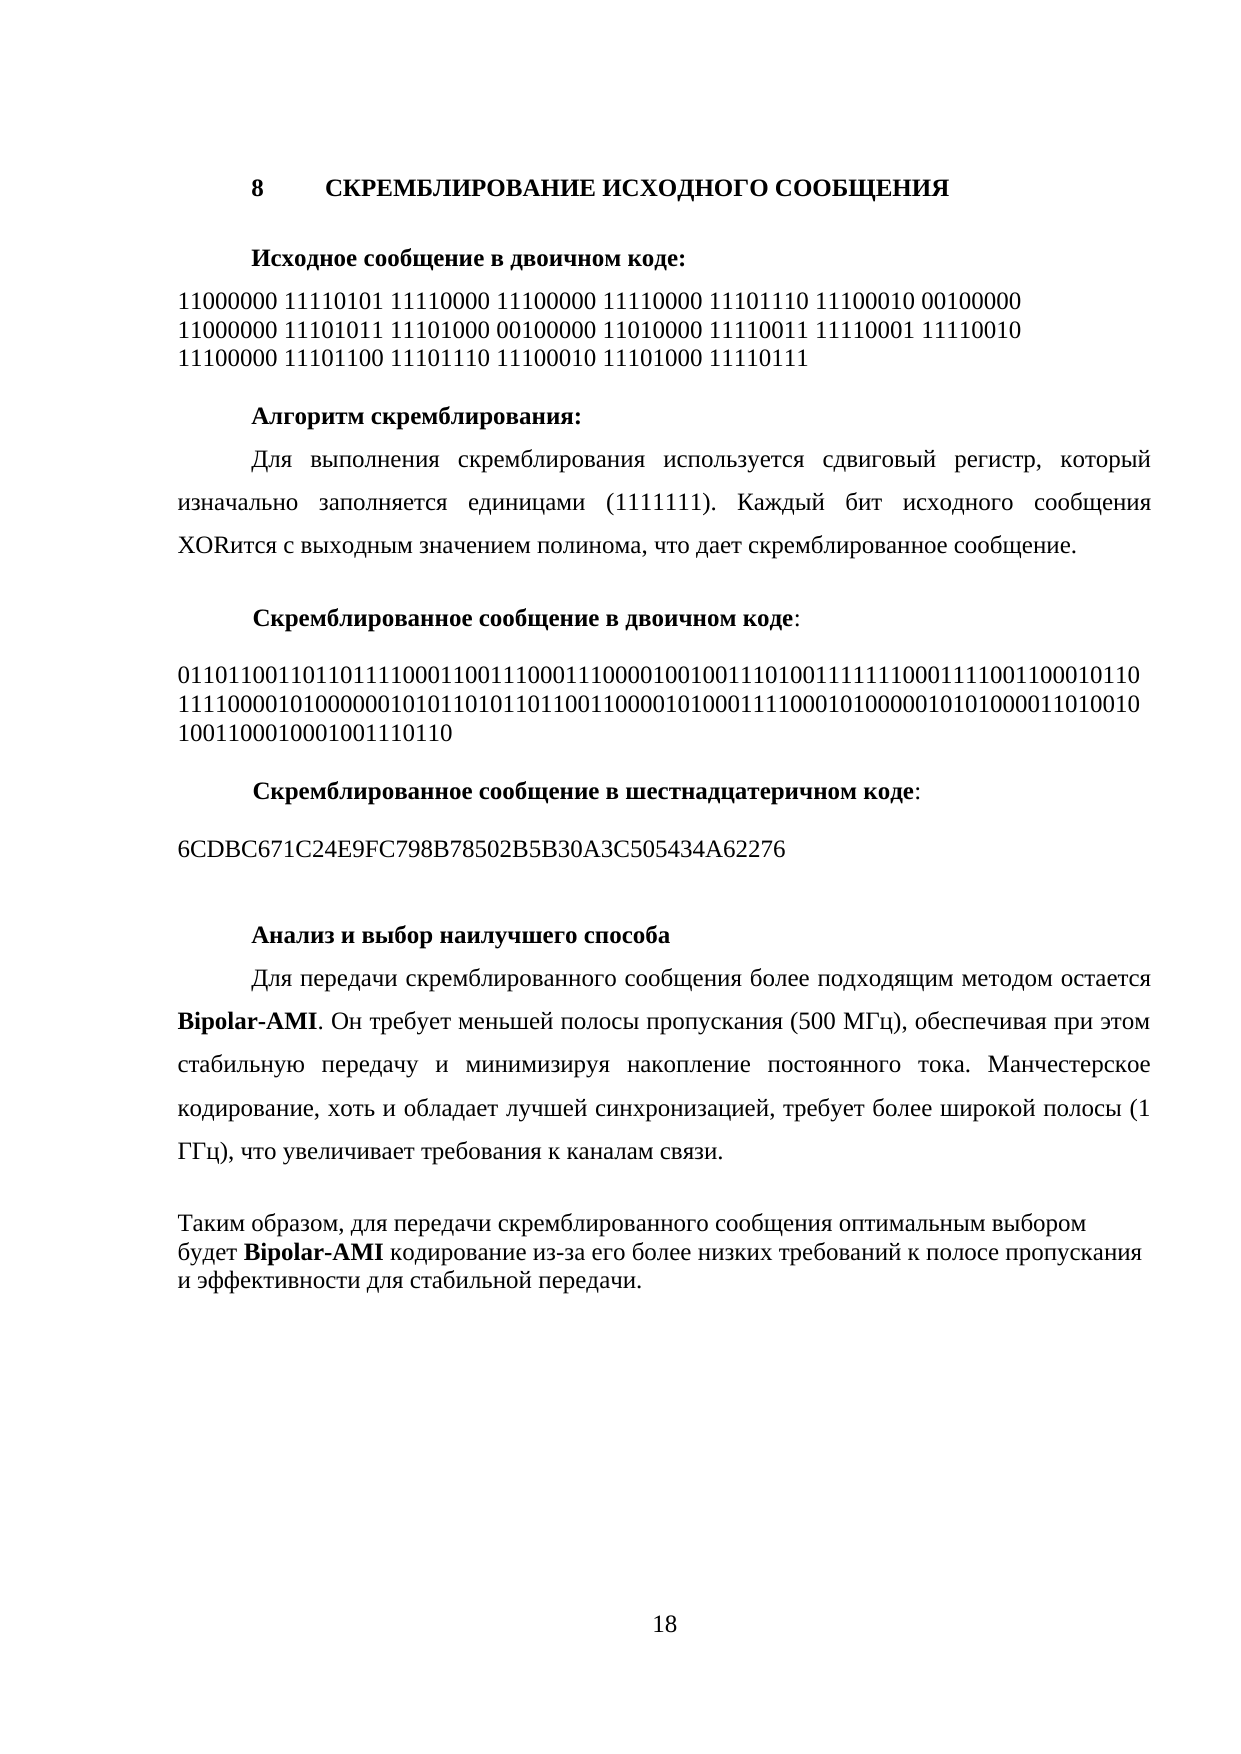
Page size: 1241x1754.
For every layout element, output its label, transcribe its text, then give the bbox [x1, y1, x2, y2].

text Скремблированное сообщение в шестнадцатеричном коде: [252, 776, 1152, 805]
text Алгоритм скремблирования: [177, 401, 1152, 430]
text Исходное сообщение в двоичном коде: [177, 243, 1152, 272]
subtitle Скремблирование исходного сообщения [251, 173, 1152, 201]
text 6CDBC671C24E9FC798B78502B5B30A3C505434A62276 [177, 834, 1152, 863]
text Анализ и выбор наилучшего способа [177, 920, 1152, 949]
text 01101100110110111100011001110001110000100100111010011111110001111001100010110111100001010000001010110101101100110000101000111100010100000101010000110100101001100010001001110110 [177, 661, 1152, 747]
text Для выполнения скремблирования используется сдвиговый регистр, который изначально заполняется единицами (1111111). Каждый бит исходного сообщения XORится с выходным значением полинома, что дает скремблированное сообщение. [177, 444, 1152, 559]
text Таким образом, для передачи скремблированного сообщения оптимальным выбором будет Bipolar-AMI кодирование из-за его более низких требований к полосе пропускания и эффективности для стабильной передачи. ​​ [177, 1208, 1152, 1294]
text Скремблированное сообщение в двоичном коде: [252, 603, 1152, 631]
text 11000000 11110101 11110000 11100000 11110000 11101110 11100010 00100000 [177, 286, 1152, 315]
text 11100000 11101100 11101110 11100010 11101000 11110111 [177, 343, 1152, 372]
text 11000000 11101011 11101000 00100000 11010000 11110011 11110001 11110010 [177, 315, 1152, 343]
text Для передачи скремблированного сообщения более подходящим методом остается Bipolar-AMI. Он требует меньшей полосы пропускания (500 МГц), обеспечивая при этом стабильную передачу и минимизируя накопление постоянного тока. Манчестерское кодирование, хоть и обладает лучшей синхронизацией, требует более широкой полосы (1 ГГц), что увеличивает требования к каналам связи. [177, 963, 1152, 1164]
